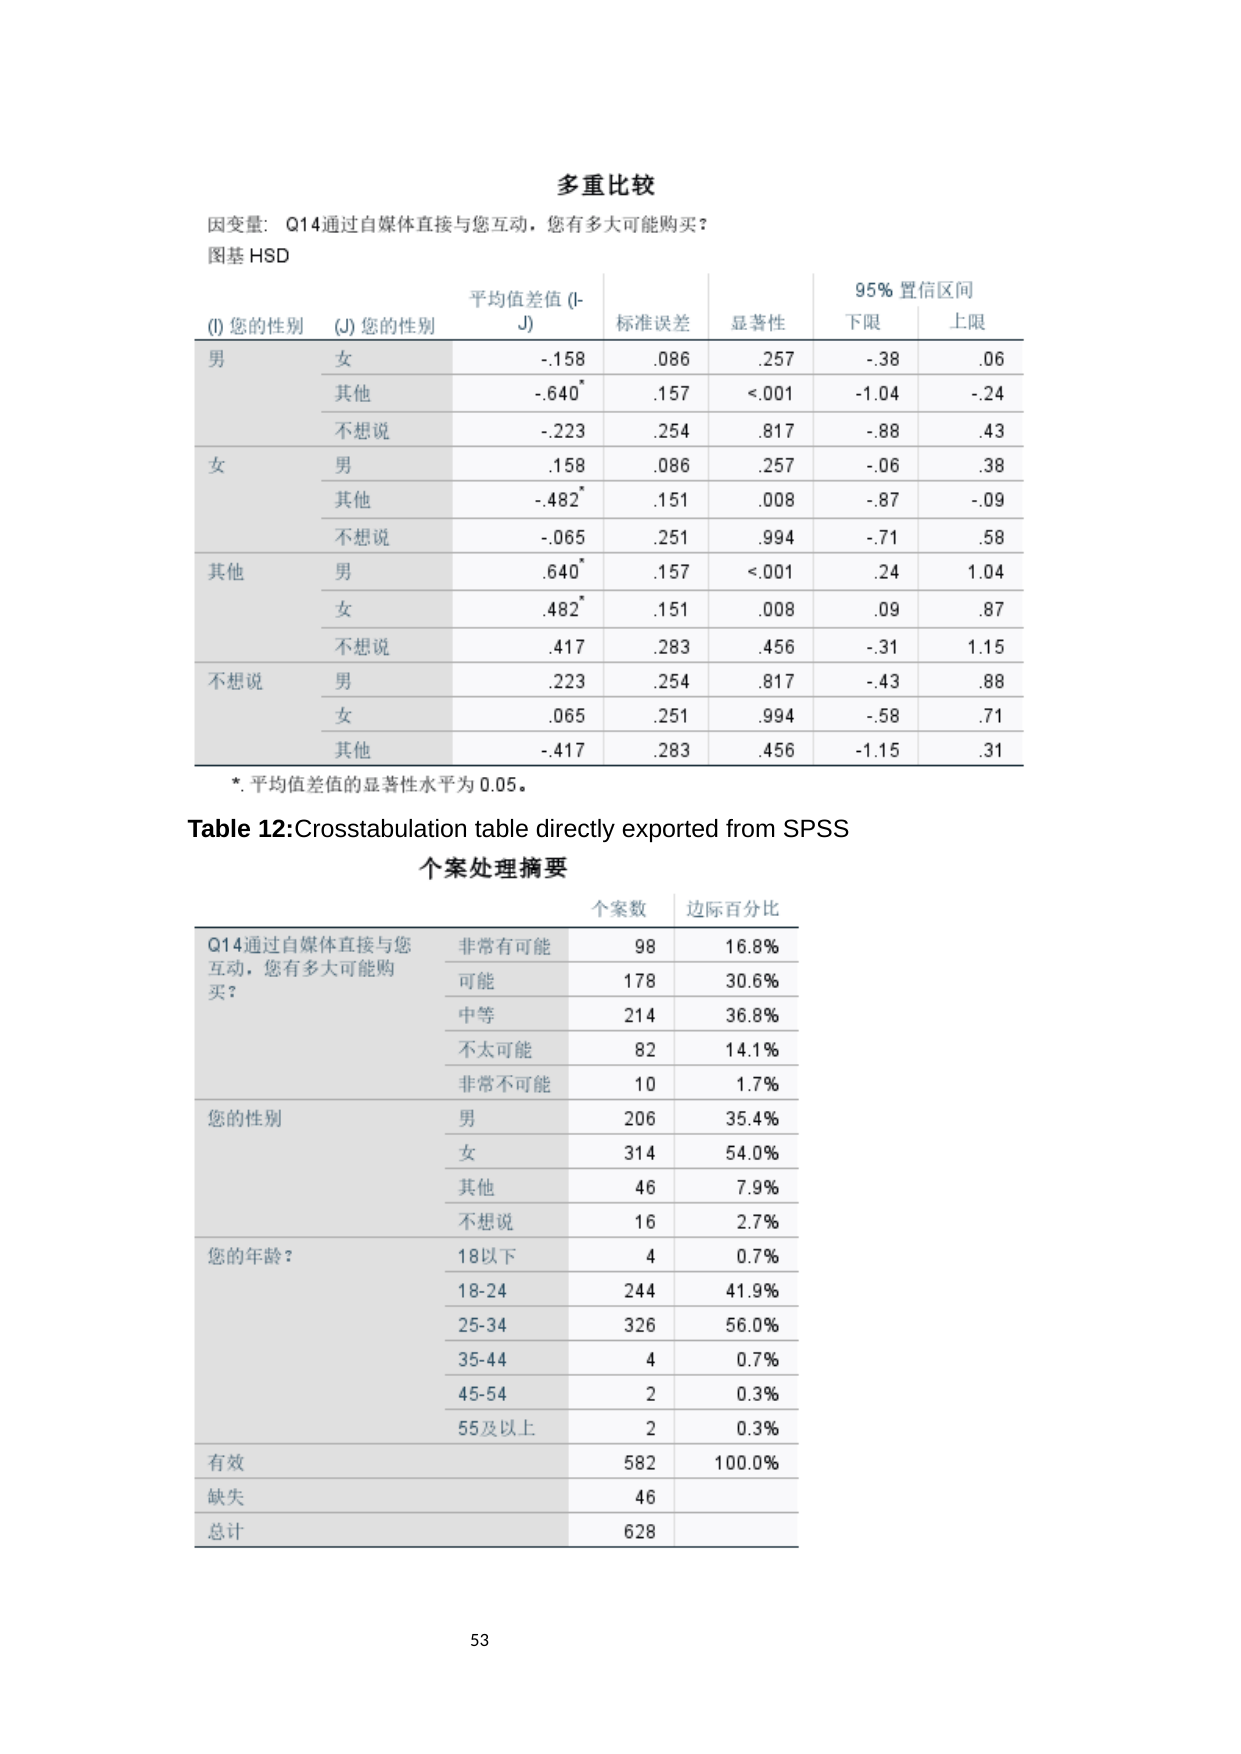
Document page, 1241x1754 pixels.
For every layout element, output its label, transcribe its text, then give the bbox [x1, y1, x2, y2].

text Table 12:Crosstabulation table directly exported from SPSS [187, 812, 1053, 844]
picture [187, 845, 810, 1559]
picture [187, 162, 1035, 812]
